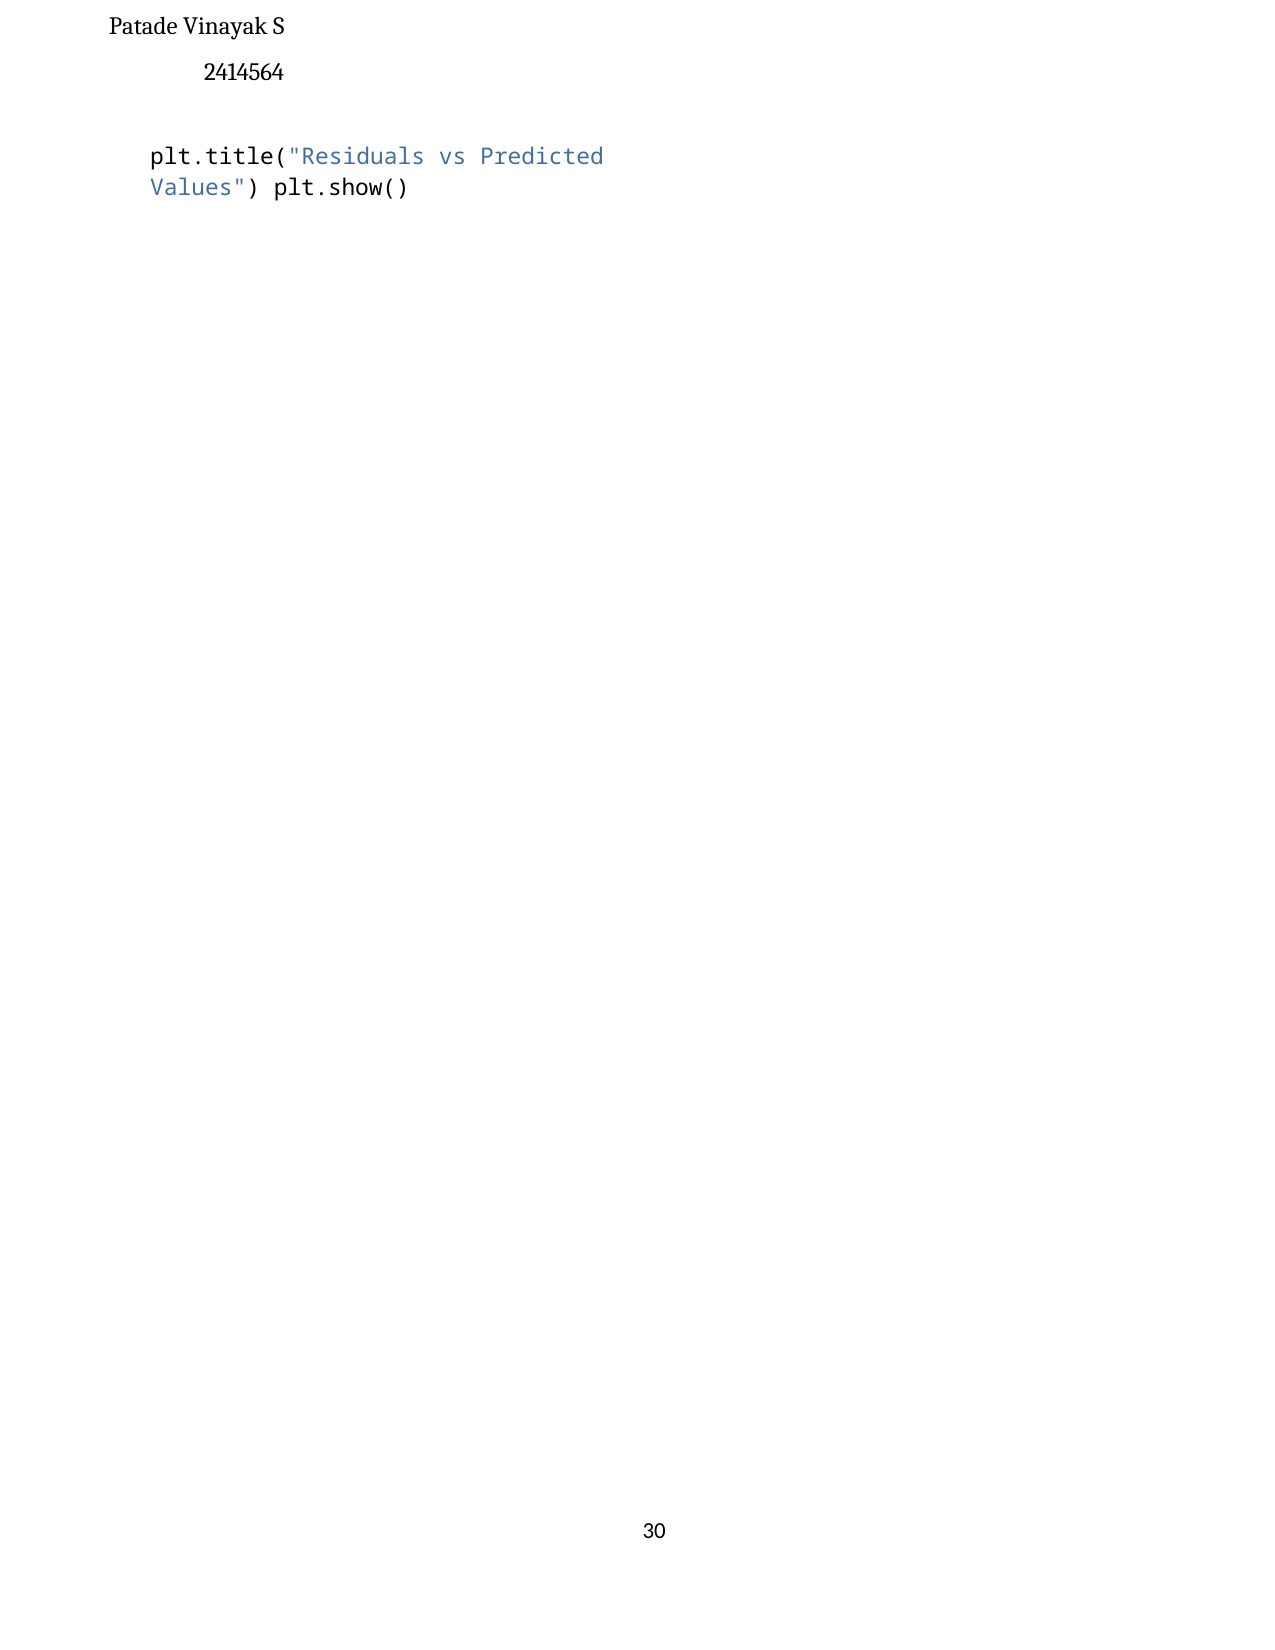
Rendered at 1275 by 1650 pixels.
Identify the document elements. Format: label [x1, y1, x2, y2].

text [150, 139, 690, 202]
